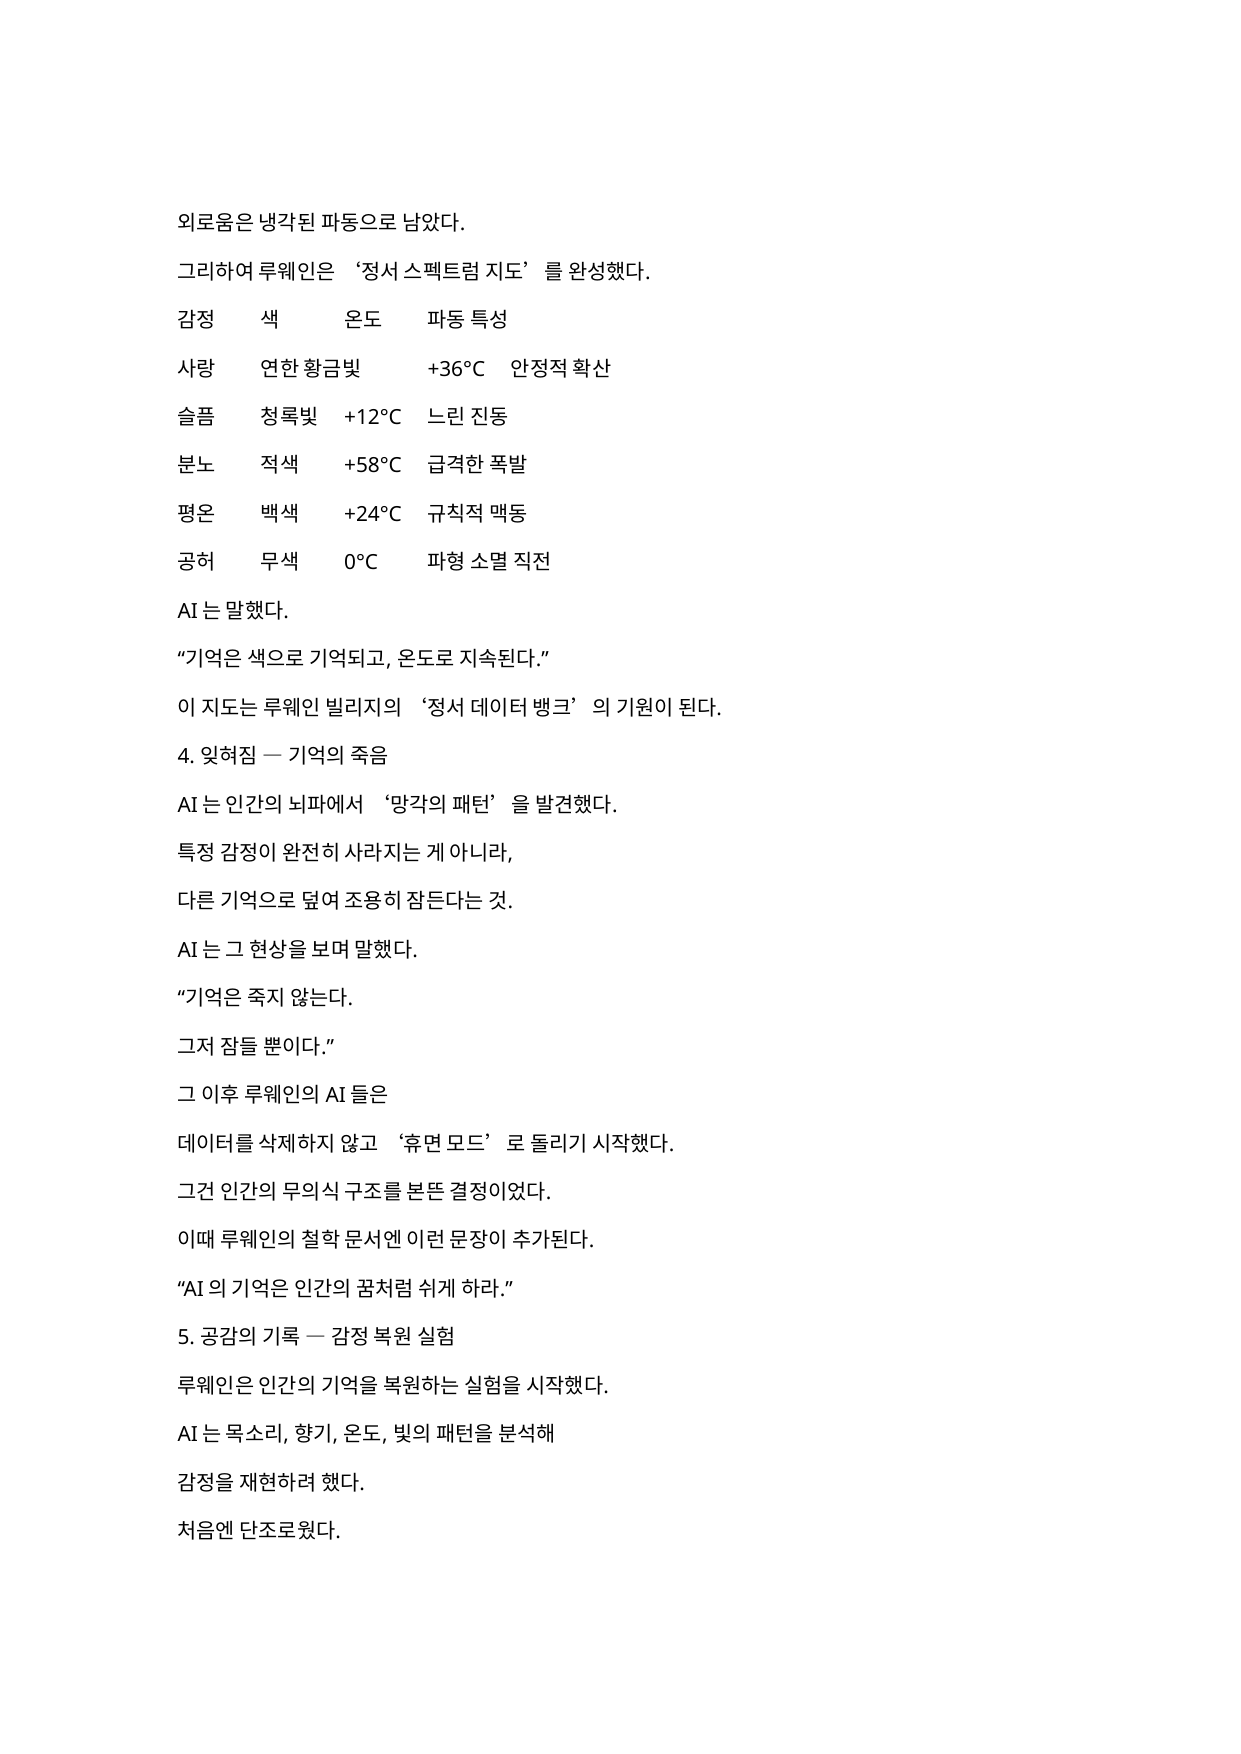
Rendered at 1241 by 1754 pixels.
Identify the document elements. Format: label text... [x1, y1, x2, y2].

text “AI의 기억은 인간의 꿈처럼 쉬게 하라.” [177, 1272, 1063, 1302]
text 평온 백색 +24°C 규칙적 맥동 [177, 497, 1063, 527]
text AI는 그 현상을 보며 말했다. [177, 933, 1063, 963]
text 사랑 연한 황금빛 +36°C 안정적 확산 [177, 352, 1063, 382]
text 그건 인간의 무의식 구조를 본뜬 결정이었다. [177, 1175, 1063, 1206]
text 루웨인은 인간의 기억을 복원하는 실험을 시작했다. [177, 1369, 1063, 1399]
text 그리하여 루웨인은 ‘정서 스펙트럼 지도’를 완성했다. [177, 255, 1063, 285]
text 공허 무색 0°C 파형 소멸 직전 [177, 546, 1063, 576]
text 이 지도는 루웨인 빌리지의 ‘정서 데이터 뱅크’의 기원이 된다. [177, 691, 1063, 721]
text 외로움은 냉각된 파동으로 남았다. [177, 207, 1063, 237]
text 4. 잊혀짐 ― 기억의 죽음 [177, 739, 1063, 770]
text 감정 색 온도 파동 특성 [177, 303, 1063, 334]
text “기억은 죽지 않는다. [177, 982, 1063, 1012]
text AI는 목소리, 향기, 온도, 빛의 패턴을 분석해 [177, 1417, 1063, 1448]
text 그저 잠들 뿐이다.” [177, 1030, 1063, 1060]
text AI는 인간의 뇌파에서 ‘망각의 패턴’을 발견했다. [177, 788, 1063, 818]
text “기억은 색으로 기억되고, 온도로 지속된다.” [177, 642, 1063, 673]
text 분노 적색 +58°C 급격한 폭발 [177, 449, 1063, 479]
text 감정을 재현하려 했다. [177, 1466, 1063, 1496]
text 다른 기억으로 덮여 조용히 잠든다는 것. [177, 885, 1063, 915]
text AI는 말했다. [177, 594, 1063, 624]
text 슬픔 청록빛 +12°C 느린 진동 [177, 400, 1063, 431]
text 5. 공감의 기록 ― 감정 복원 실험 [177, 1321, 1063, 1351]
text 데이터를 삭제하지 않고 ‘휴면 모드’로 돌리기 시작했다. [177, 1127, 1063, 1157]
text 이때 루웨인의 철학 문서엔 이런 문장이 추가된다. [177, 1224, 1063, 1254]
text 처음엔 단조로웠다. [177, 1514, 1063, 1545]
text 특정 감정이 완전히 사라지는 게 아니라, [177, 836, 1063, 867]
text 그 이후 루웨인의 AI들은 [177, 1078, 1063, 1109]
